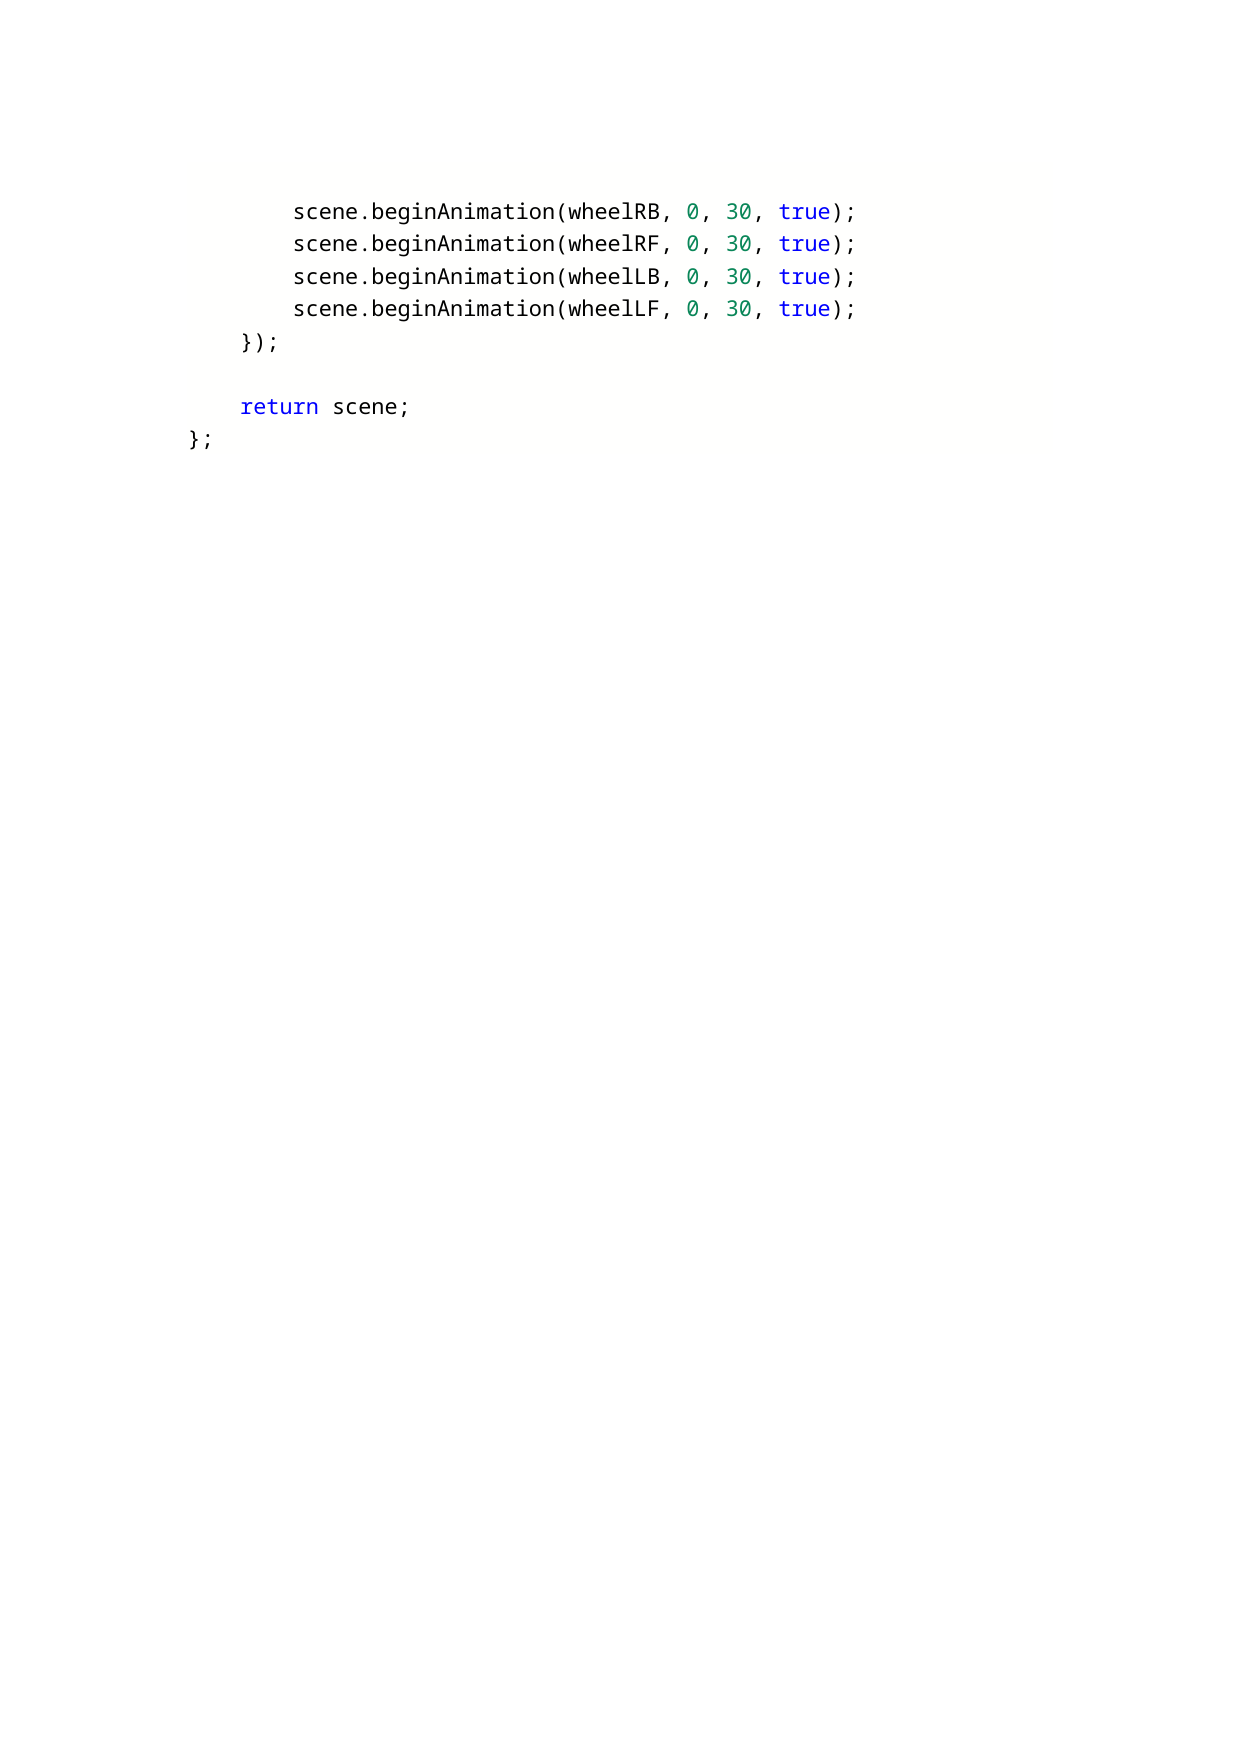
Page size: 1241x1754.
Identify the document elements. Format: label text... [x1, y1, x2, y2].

text scene.beginAnimation(wheelLF, 0, 30, true); [187, 292, 1053, 324]
text scene.beginAnimation(wheelRF, 0, 30, true); [187, 227, 1053, 259]
text return scene; [187, 389, 1053, 422]
text scene.beginAnimation(wheelRB, 0, 30, true); [187, 194, 1053, 227]
text scene.beginAnimation(wheelLB, 0, 30, true); [187, 259, 1053, 292]
text }; [187, 422, 1053, 454]
text }); [187, 324, 1053, 357]
